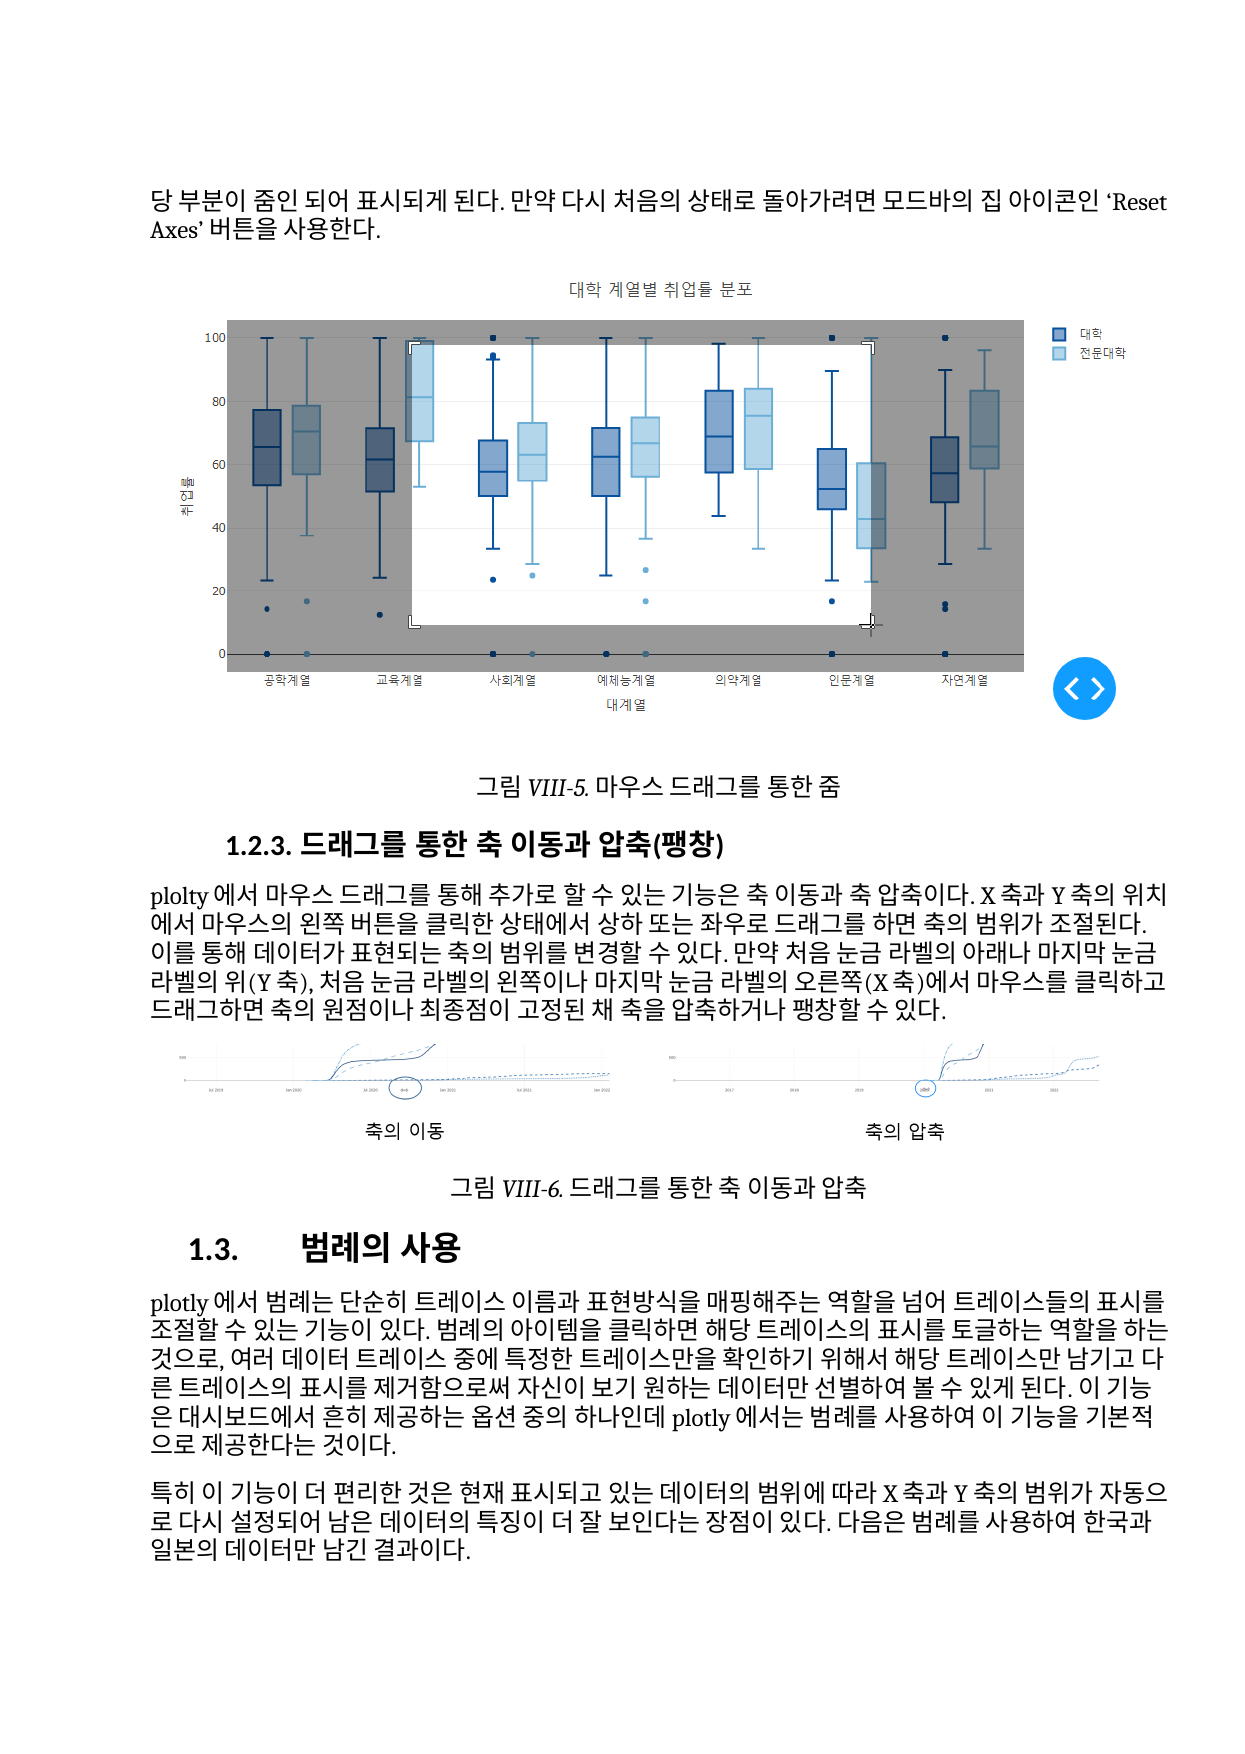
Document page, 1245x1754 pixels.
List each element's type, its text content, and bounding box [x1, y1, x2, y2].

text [150, 187, 1170, 245]
text plotly에서 범례는 단순히 트레이스 이름과 표현방식을 매핑해주는 역할을 넘어 트레이스들의 표시를 조절할 수 있는 기능이 있다. 범례의 아이템을 클릭하면 해당 트레이스의 표시를 토글하는 역할을 하는 것으로, 여러 데이터 트레이스 중에 특정한 트레이스만을 확인하기 위해서 해당 트레이스만 남기고 다른 트레이스의 표시를 제거함으로써 자신이 보기 원하는 데이터만 선별하여 볼 수 있게 된다. 이 기능은 대시보드에서 흔히 제공하는 옵션 중의 하나인데 plotly에서는 범례를 사용하여 이 기능을 기본적으로 제공한다는 것이다. [150, 1288, 1170, 1461]
picture [170, 1044, 1150, 1154]
picture [170, 263, 1150, 754]
subtitle 드래그를 통한 축 이동과 압축(팽창) [225, 824, 1170, 863]
subtitle 범례의 사용 [187, 1224, 1170, 1270]
text 그림 VIII-5. 마우스 드래그를 통한 줌 [150, 774, 1170, 803]
text 그림 VIII-6. 드래그를 통한 축 이동과 압축 [150, 1175, 1170, 1203]
text plolty에서 마우스 드래그를 통해 추가로 할 수 있는 기능은 축 이동과 축 압축이다. X축과 Y축의 위치에서 마우스의 왼쪽 버튼을 클릭한 상태에서 상하 또는 좌우로 드래그를 하면 축의 범위가 조절된다. 이를 통해 데이터가 표현되는 축의 범위를 변경할 수 있다. 만약 처음 눈금 라벨의 아래나 마지막 눈금 라벨의 위(Y축), 처음 눈금 라벨의 왼쪽이나 마지막 눈금 라벨의 오른쪽(X축)에서 마우스를 클릭하고 드래그하면 축의 원점이나 최종점이 고정된 채 축을 압축하거나 팽창할 수 있다. [150, 882, 1170, 1026]
text 특히 이 기능이 더 편리한 것은 현재 표시되고 있는 데이터의 범위에 따라 X축과 Y축의 범위가 자동으로 다시 설정되어 남은 데이터의 특징이 더 잘 보인다는 장점이 있다. 다음은 범례를 사용하여 한국과 일본의 데이터만 남긴 결과이다. [150, 1480, 1170, 1566]
